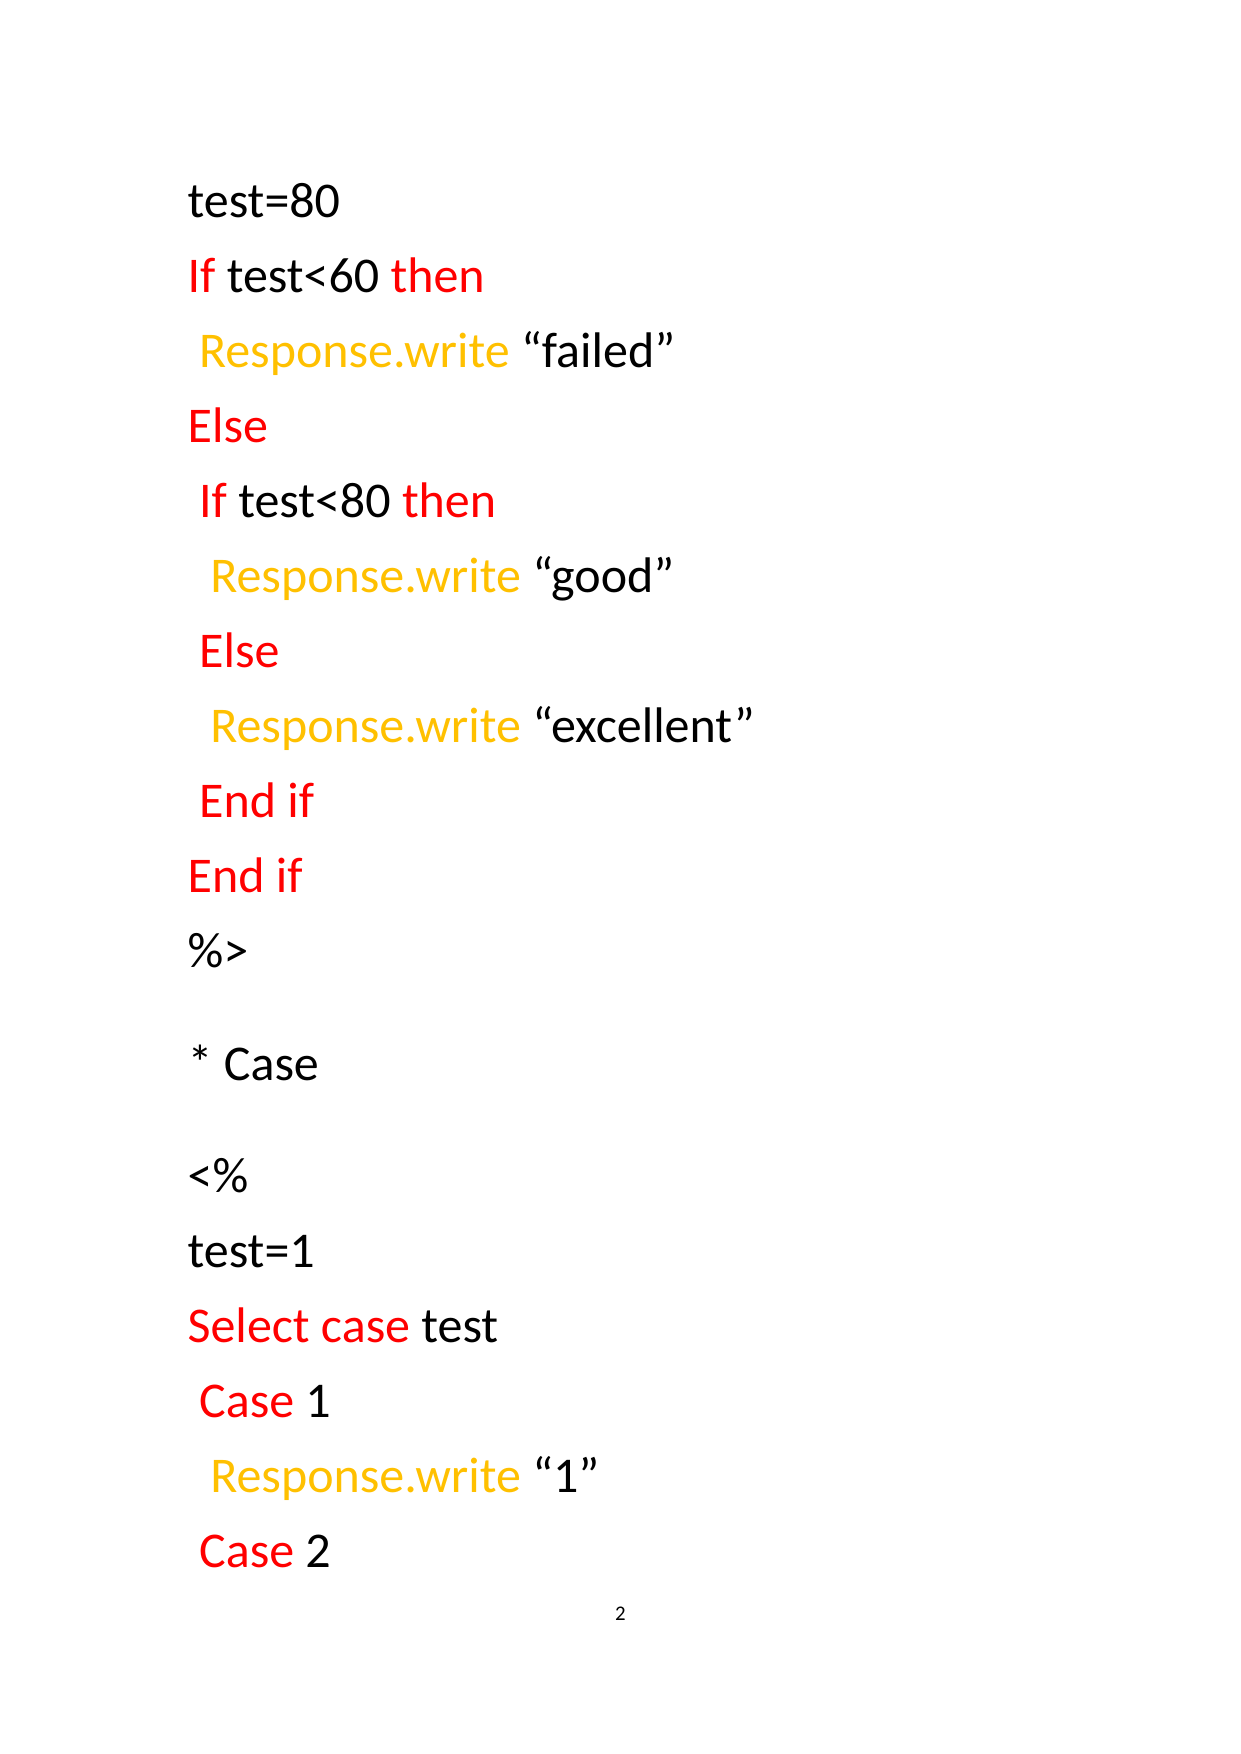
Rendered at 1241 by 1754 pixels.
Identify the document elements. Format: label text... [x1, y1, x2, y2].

text Case 1 [187, 1362, 1053, 1437]
text End if [187, 762, 1053, 837]
text %> [187, 912, 1053, 987]
text * Case [187, 1025, 1053, 1100]
text test=80 [187, 162, 1053, 237]
text Response.write “failed” [187, 312, 1053, 387]
text Else [187, 387, 1053, 462]
text Response.write “excellent” [187, 687, 1053, 762]
text End if [187, 837, 1053, 912]
text Else [187, 612, 1053, 687]
text If test<80 then [187, 462, 1053, 537]
text If test<60 then [187, 237, 1053, 312]
text Response.write “1” [187, 1437, 1053, 1512]
text Select case test [187, 1287, 1053, 1362]
text <% [187, 1137, 1053, 1212]
text Case 2 [187, 1512, 1053, 1587]
text test=1 [187, 1212, 1053, 1287]
text Response.write “good” [187, 537, 1053, 612]
